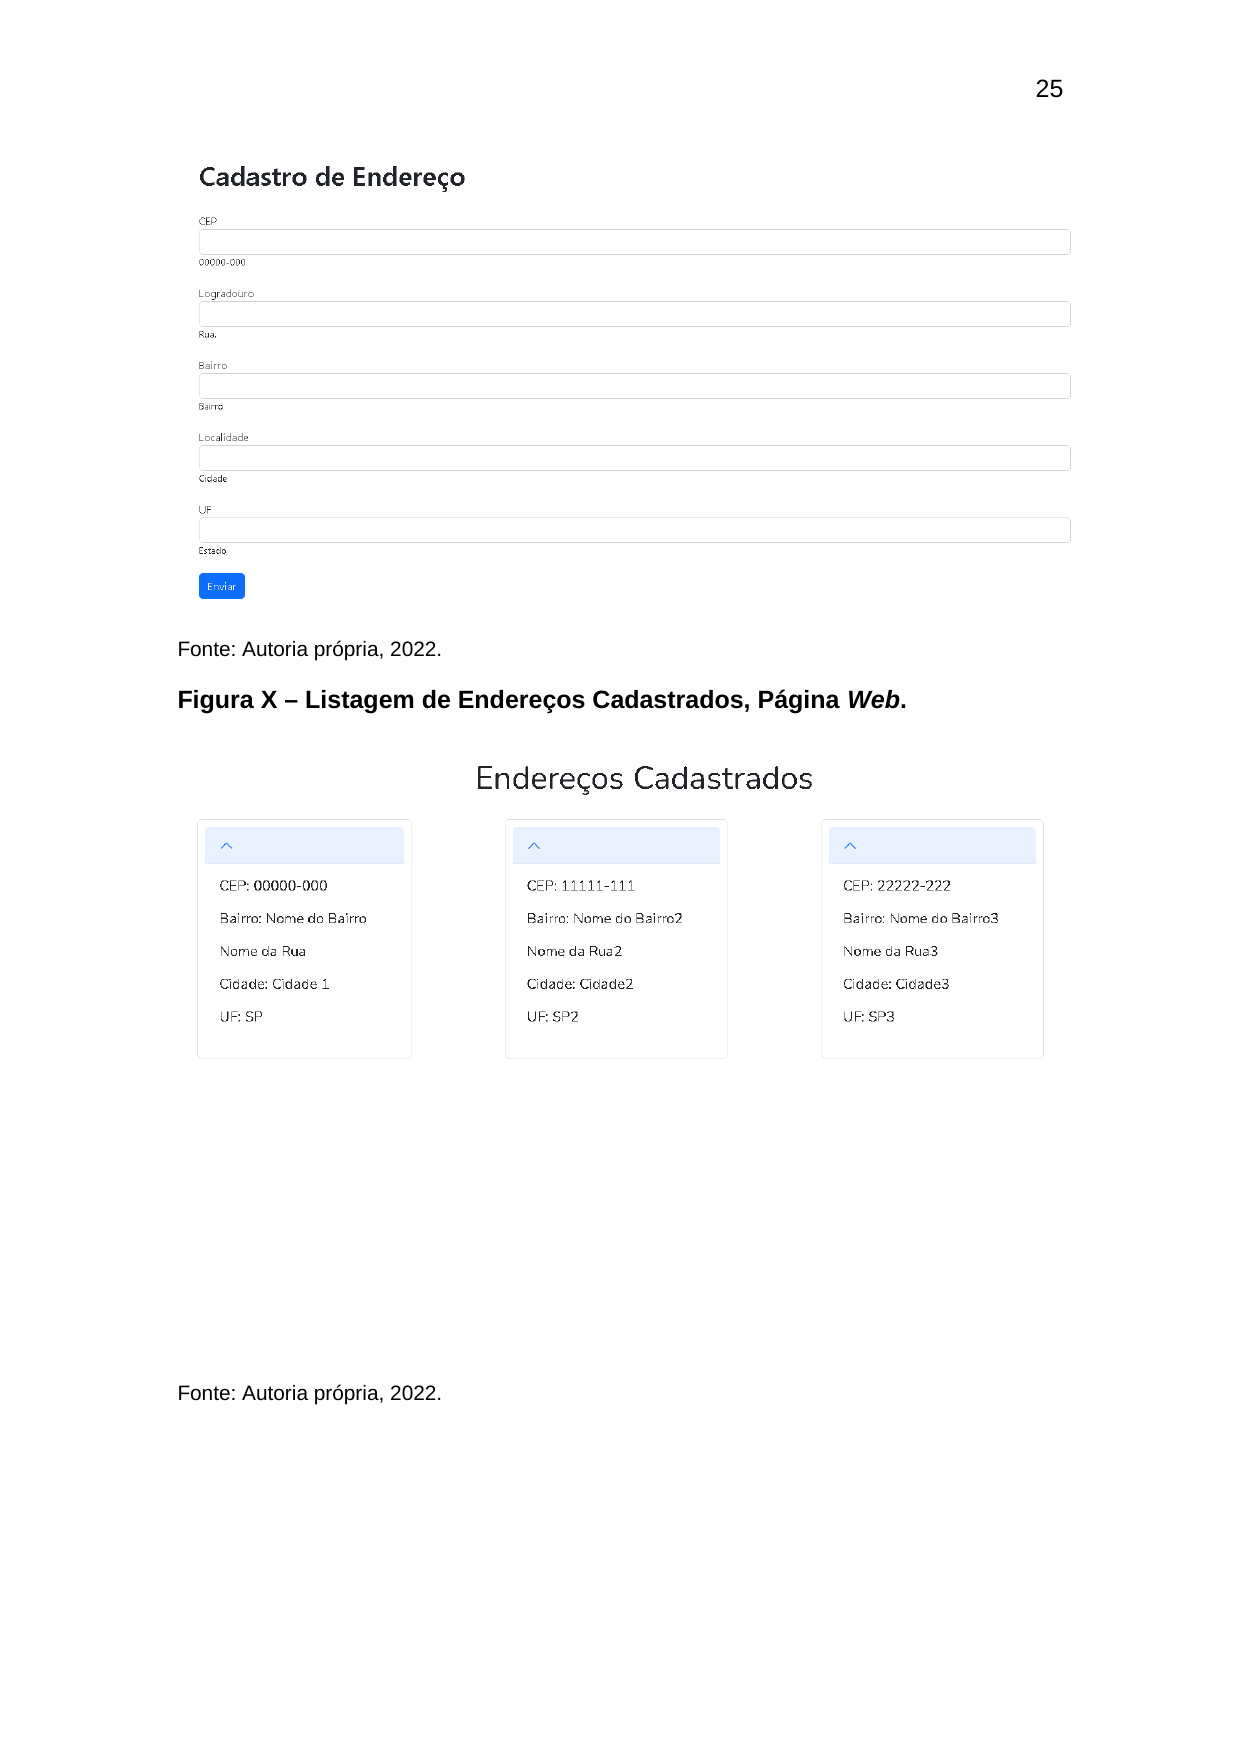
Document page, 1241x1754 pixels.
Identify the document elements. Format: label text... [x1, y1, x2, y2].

text Fonte: Autoria própria, 2022. [177, 1381, 1063, 1405]
text Fonte: Autoria própria, 2022. [177, 636, 1063, 660]
text Figura X – Listagem de Endereços Cadastrados, Página Web. [177, 685, 1063, 713]
picture [177, 156, 1098, 610]
picture [177, 740, 1063, 1354]
